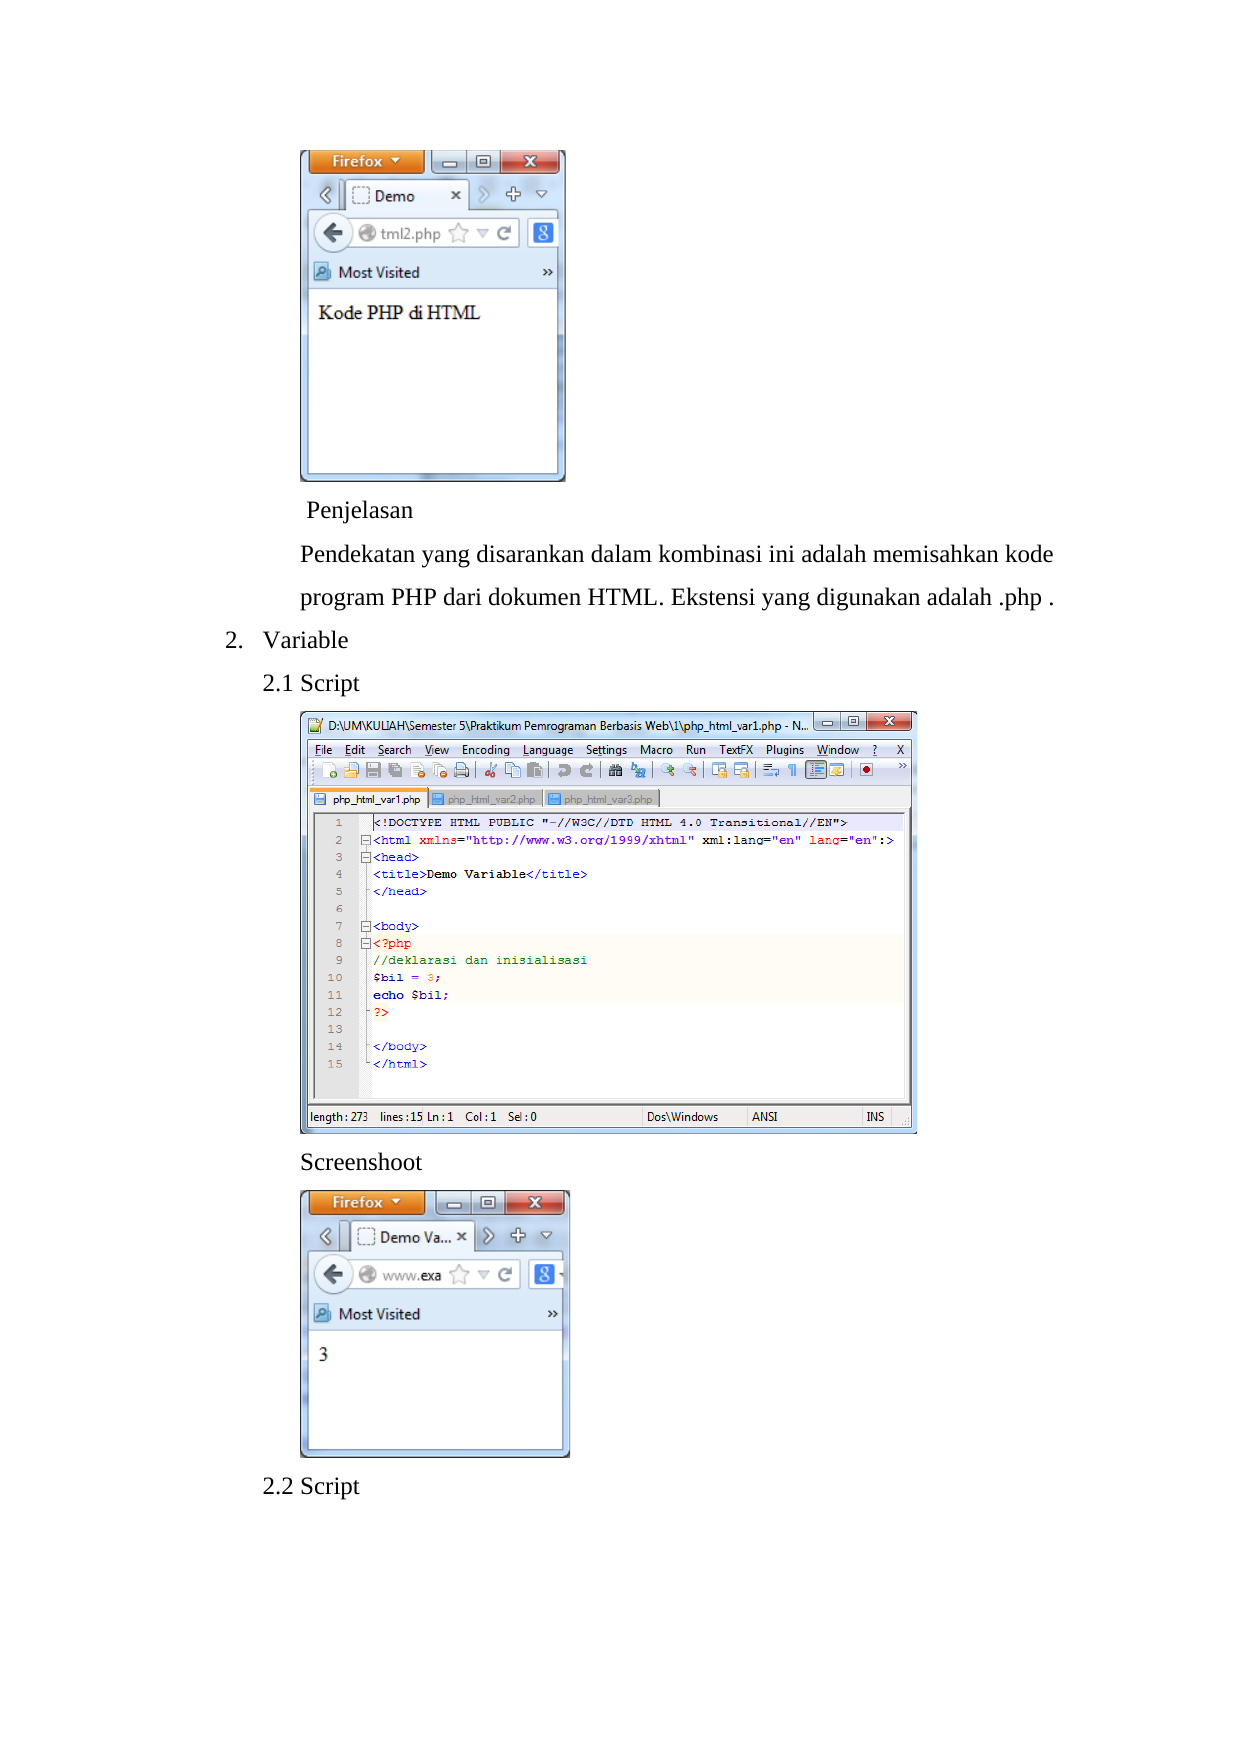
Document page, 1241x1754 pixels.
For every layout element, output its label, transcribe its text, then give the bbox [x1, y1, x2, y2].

picture [300, 1190, 571, 1458]
list Script [262, 668, 1090, 697]
list Script [262, 1471, 1090, 1500]
list Variable [225, 625, 1090, 654]
list Screenshoot [300, 1147, 1090, 1176]
picture [300, 711, 918, 1134]
list Penjelasan [300, 496, 1090, 524]
picture [300, 150, 566, 482]
list Pendekatan yang disarankan dalam kombinasi ini adalah memisahkan kode program PHP dari dokumen HTML. Ekstensi yang digunakan adalah .php . [300, 539, 1090, 611]
